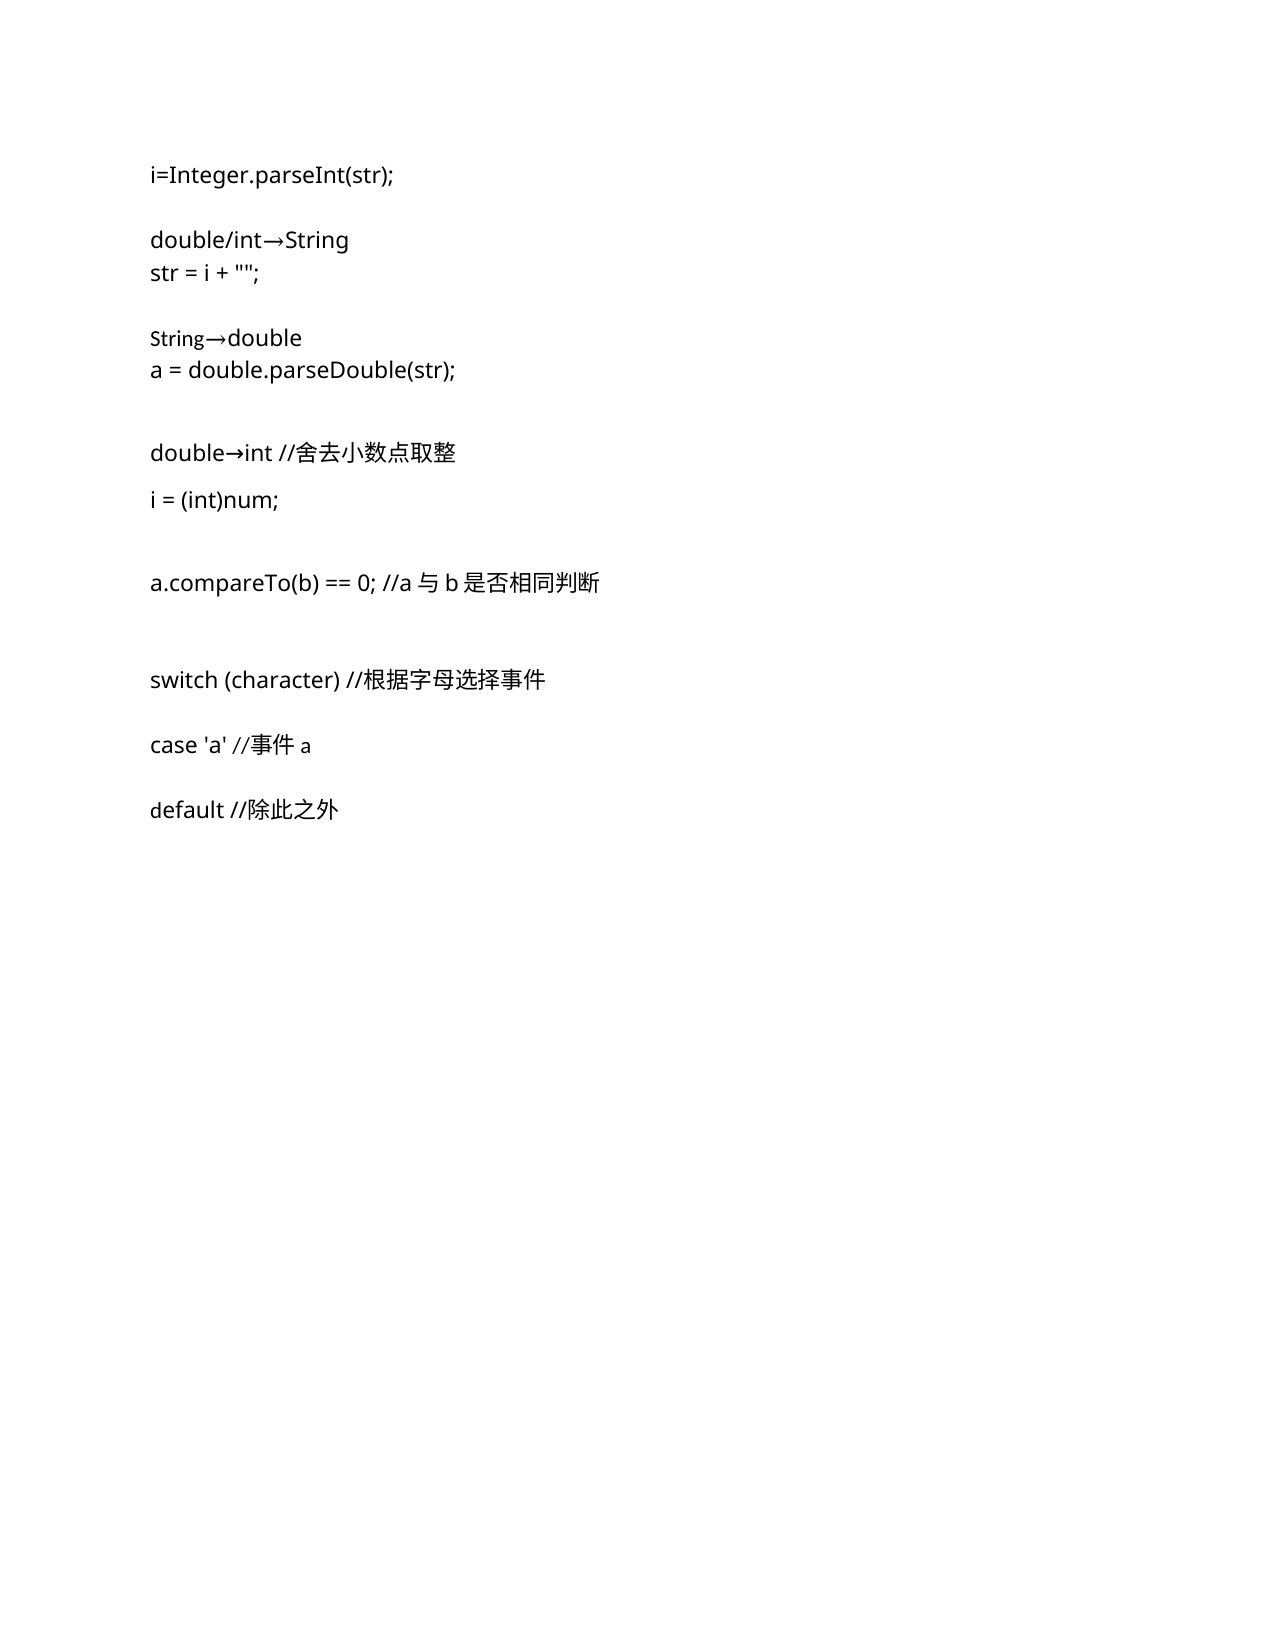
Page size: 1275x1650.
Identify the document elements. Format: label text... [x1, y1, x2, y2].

text double/int→String [150, 224, 1125, 256]
text case 'a' //事件a [150, 711, 1125, 776]
text a.compareTo(b) == 0; //a与b是否相同判断 [150, 549, 1125, 614]
text a = double.parseDouble(str); [150, 354, 1125, 386]
text i = (int)num; [150, 484, 1125, 516]
text i=Integer.parseInt(str); [150, 159, 1125, 191]
text default //除此之外 [150, 776, 1125, 841]
text str = i + ""; [150, 256, 1125, 289]
text String→double [150, 321, 1125, 354]
text switch (character) //根据字母选择事件 [150, 646, 1125, 711]
text double→int //舍去小数点取整 [150, 419, 1125, 484]
